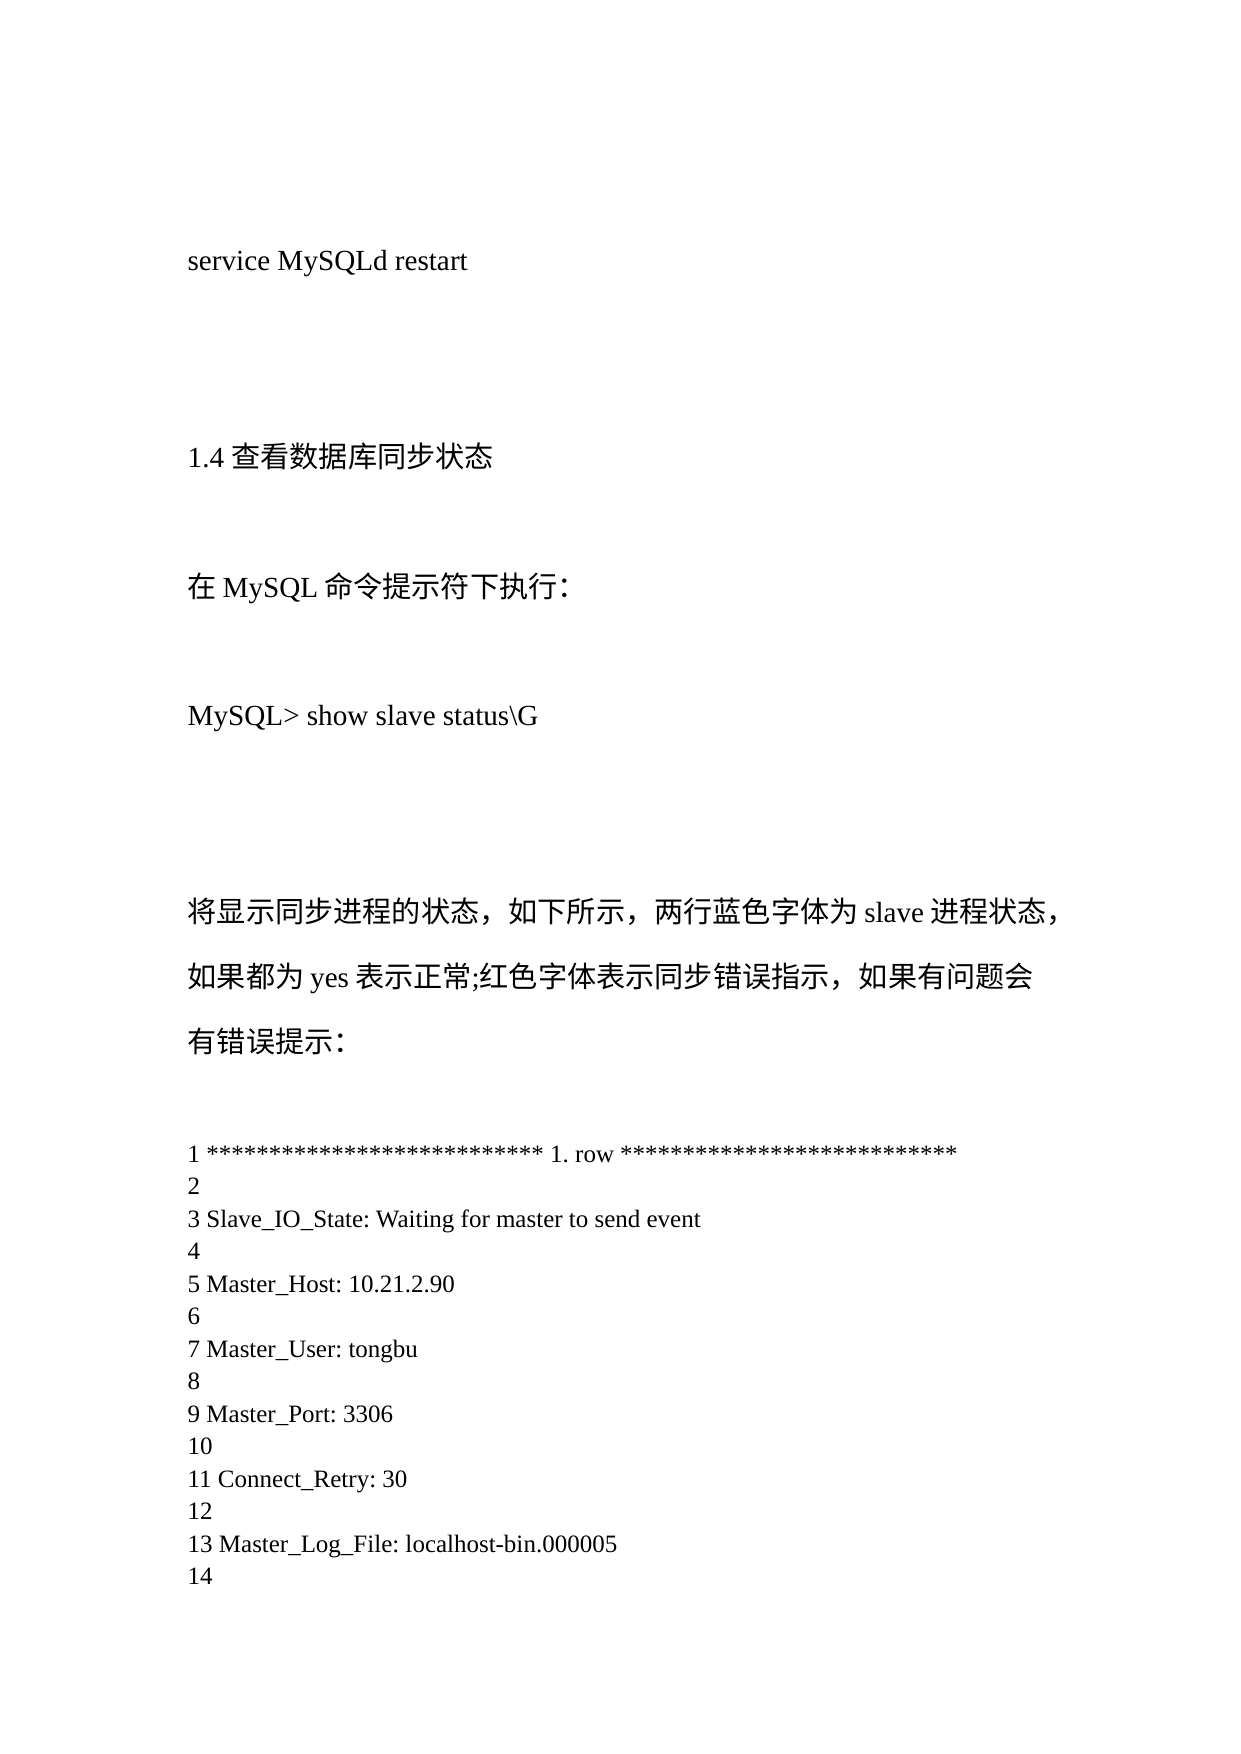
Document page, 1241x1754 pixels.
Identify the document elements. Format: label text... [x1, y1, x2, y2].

text 12 [187, 1494, 1053, 1527]
text 4 [187, 1234, 1053, 1267]
text 在MySQL命令提示符下执行： [187, 552, 1053, 617]
text MySQL> show slave status\G [187, 682, 1053, 747]
text 2 [187, 1169, 1053, 1202]
text 7 Master_User: tongbu [187, 1332, 1053, 1364]
text 10 [187, 1429, 1053, 1462]
text 5 Master_Host: 10.21.2.90 [187, 1267, 1053, 1299]
text 6 [187, 1299, 1053, 1332]
text 1.4 查看数据库同步状态 [187, 422, 1053, 487]
text 3 Slave_IO_State: Waiting for master to send event [187, 1202, 1053, 1234]
text 9 Master_Port: 3306 [187, 1397, 1053, 1429]
text 1 *************************** 1. row *************************** [187, 1137, 1053, 1169]
text 13 Master_Log_File: localhost-bin.000005 [187, 1527, 1053, 1559]
text 14 [187, 1559, 1053, 1592]
text 11 Connect_Retry: 30 [187, 1462, 1053, 1494]
text 将显示同步进程的状态，如下所示，两行蓝色字体为slave进程状态，如果都为yes表示正常;红色字体表示同步错误指示，如果有问题会有错误提示： [187, 877, 1053, 1072]
text 8 [187, 1364, 1053, 1397]
text service MySQLd restart [187, 227, 1053, 292]
